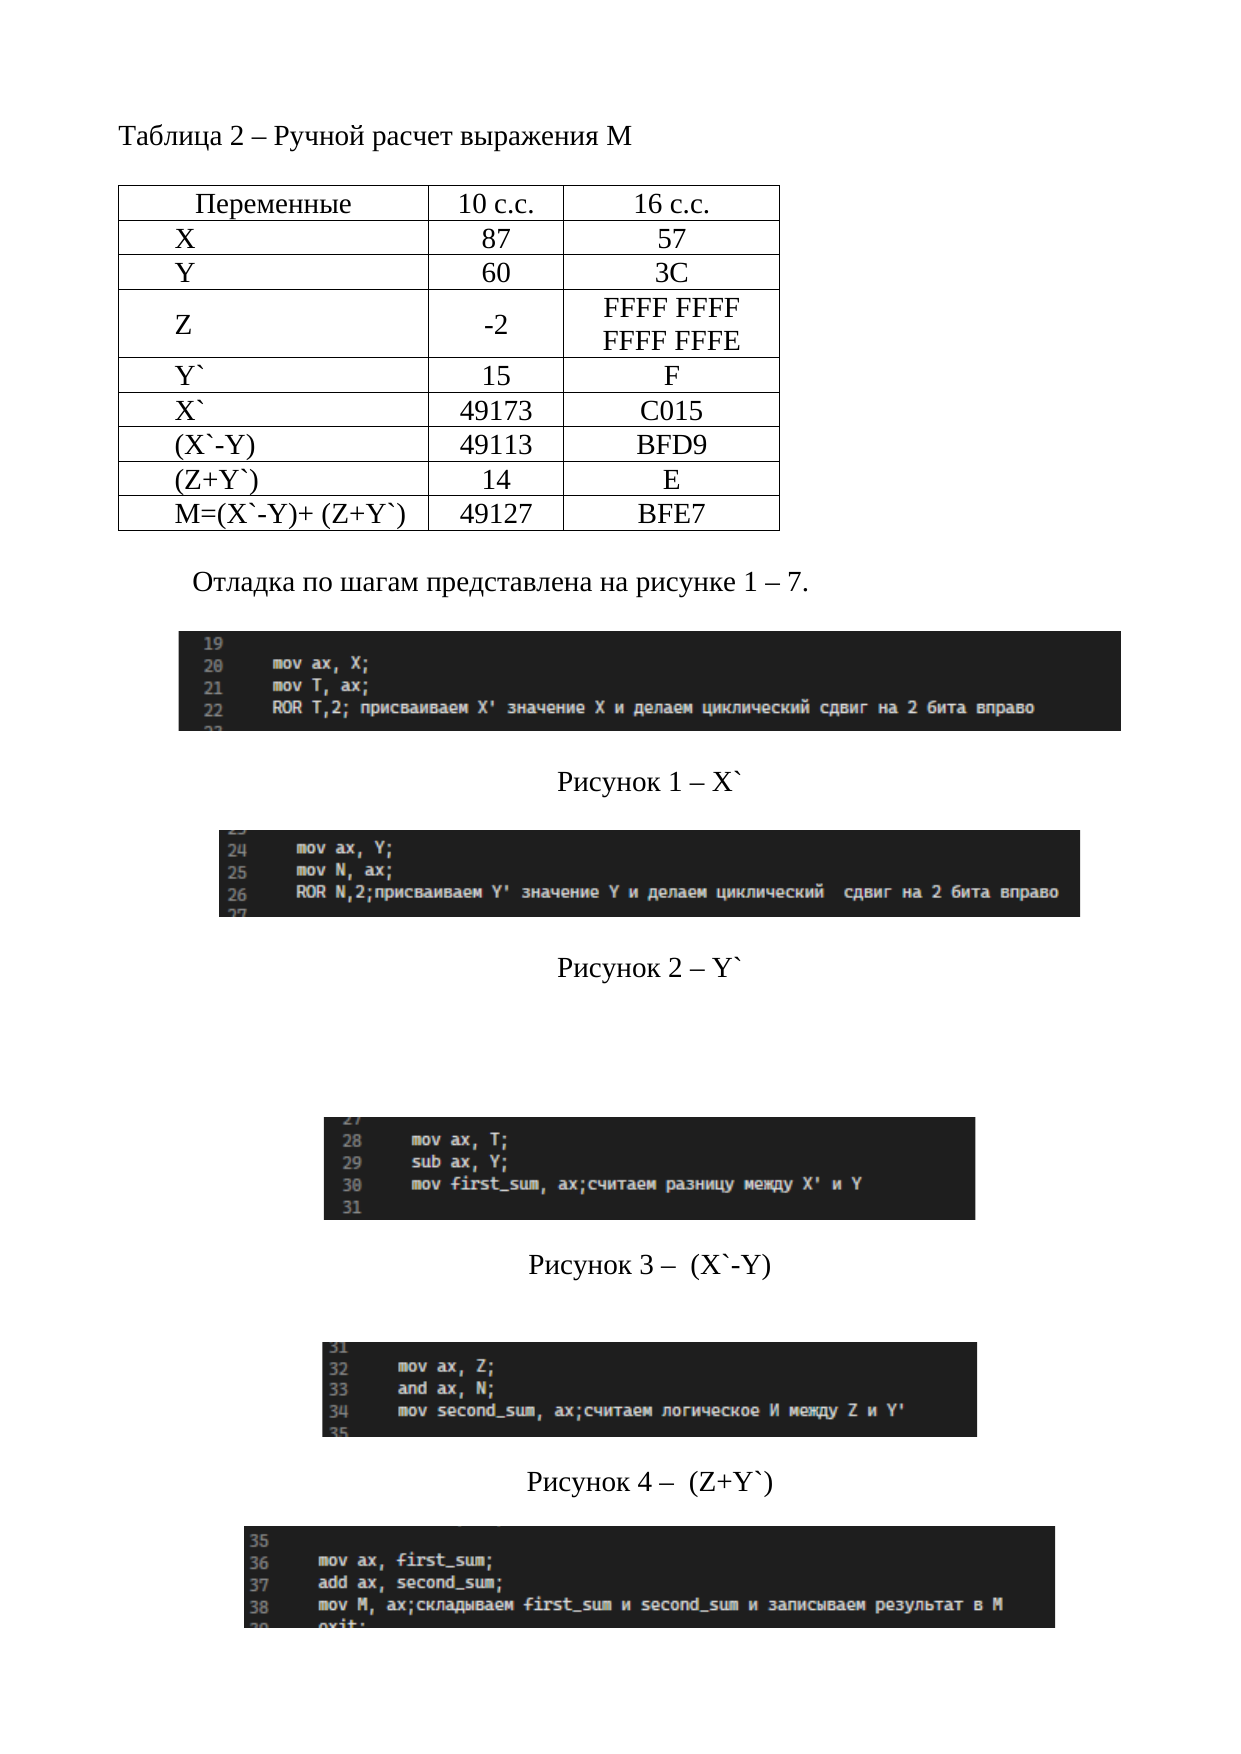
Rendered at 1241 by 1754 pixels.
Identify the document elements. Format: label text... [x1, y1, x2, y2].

text Рисунок 4 – (Z+Y`) [118, 1464, 1181, 1498]
table_cell 60 [429, 255, 563, 289]
table_cell (X`-Y) [119, 427, 428, 461]
table_cell C015 [564, 393, 779, 426]
table_cell 3С [564, 255, 779, 289]
picture [219, 830, 1081, 917]
table_cell Z [119, 290, 428, 357]
text Рисунок 2 – Y` [118, 950, 1181, 984]
table_cell F [564, 358, 779, 392]
table_cell 57 [564, 221, 779, 254]
table_header 10 c.c. [429, 186, 563, 220]
text Таблица 2 – Ручной расчет выражения M [118, 118, 1181, 152]
text Отладка по шагам представлена на рисунке 1 – 7. [118, 564, 1181, 598]
table_cell FFFF FFFF FFFF FFFE [564, 290, 779, 357]
table_cell Y` [119, 358, 428, 392]
table_cell X` [119, 393, 428, 426]
picture [178, 631, 1121, 731]
table_cell 49127 [429, 496, 563, 530]
text Рисунок 3 – (X`-Y) [118, 1247, 1181, 1281]
table_cell BFD9 [564, 427, 779, 461]
text Рисунок 1 – X` [118, 764, 1181, 797]
picture [323, 1117, 976, 1220]
table_cell 49173 [429, 393, 563, 426]
picture [322, 1342, 978, 1437]
table_cell 49113 [429, 427, 563, 461]
table_cell X [119, 221, 428, 254]
table_header Переменные [119, 186, 428, 220]
table_cell (Z+Y`) [119, 462, 428, 495]
table_cell M=(X`-Y)+ (Z+Y`) [119, 496, 428, 530]
picture [244, 1526, 1056, 1628]
table_cell 87 [429, 221, 563, 254]
table_cell BFE7 [564, 496, 779, 530]
table_cell Y [119, 255, 428, 289]
table_cell -2 [429, 290, 563, 357]
table_cell E [564, 462, 779, 495]
table_cell 15 [429, 358, 563, 392]
table_header 16 с.c. [564, 186, 779, 220]
table_cell 14 [429, 462, 563, 495]
